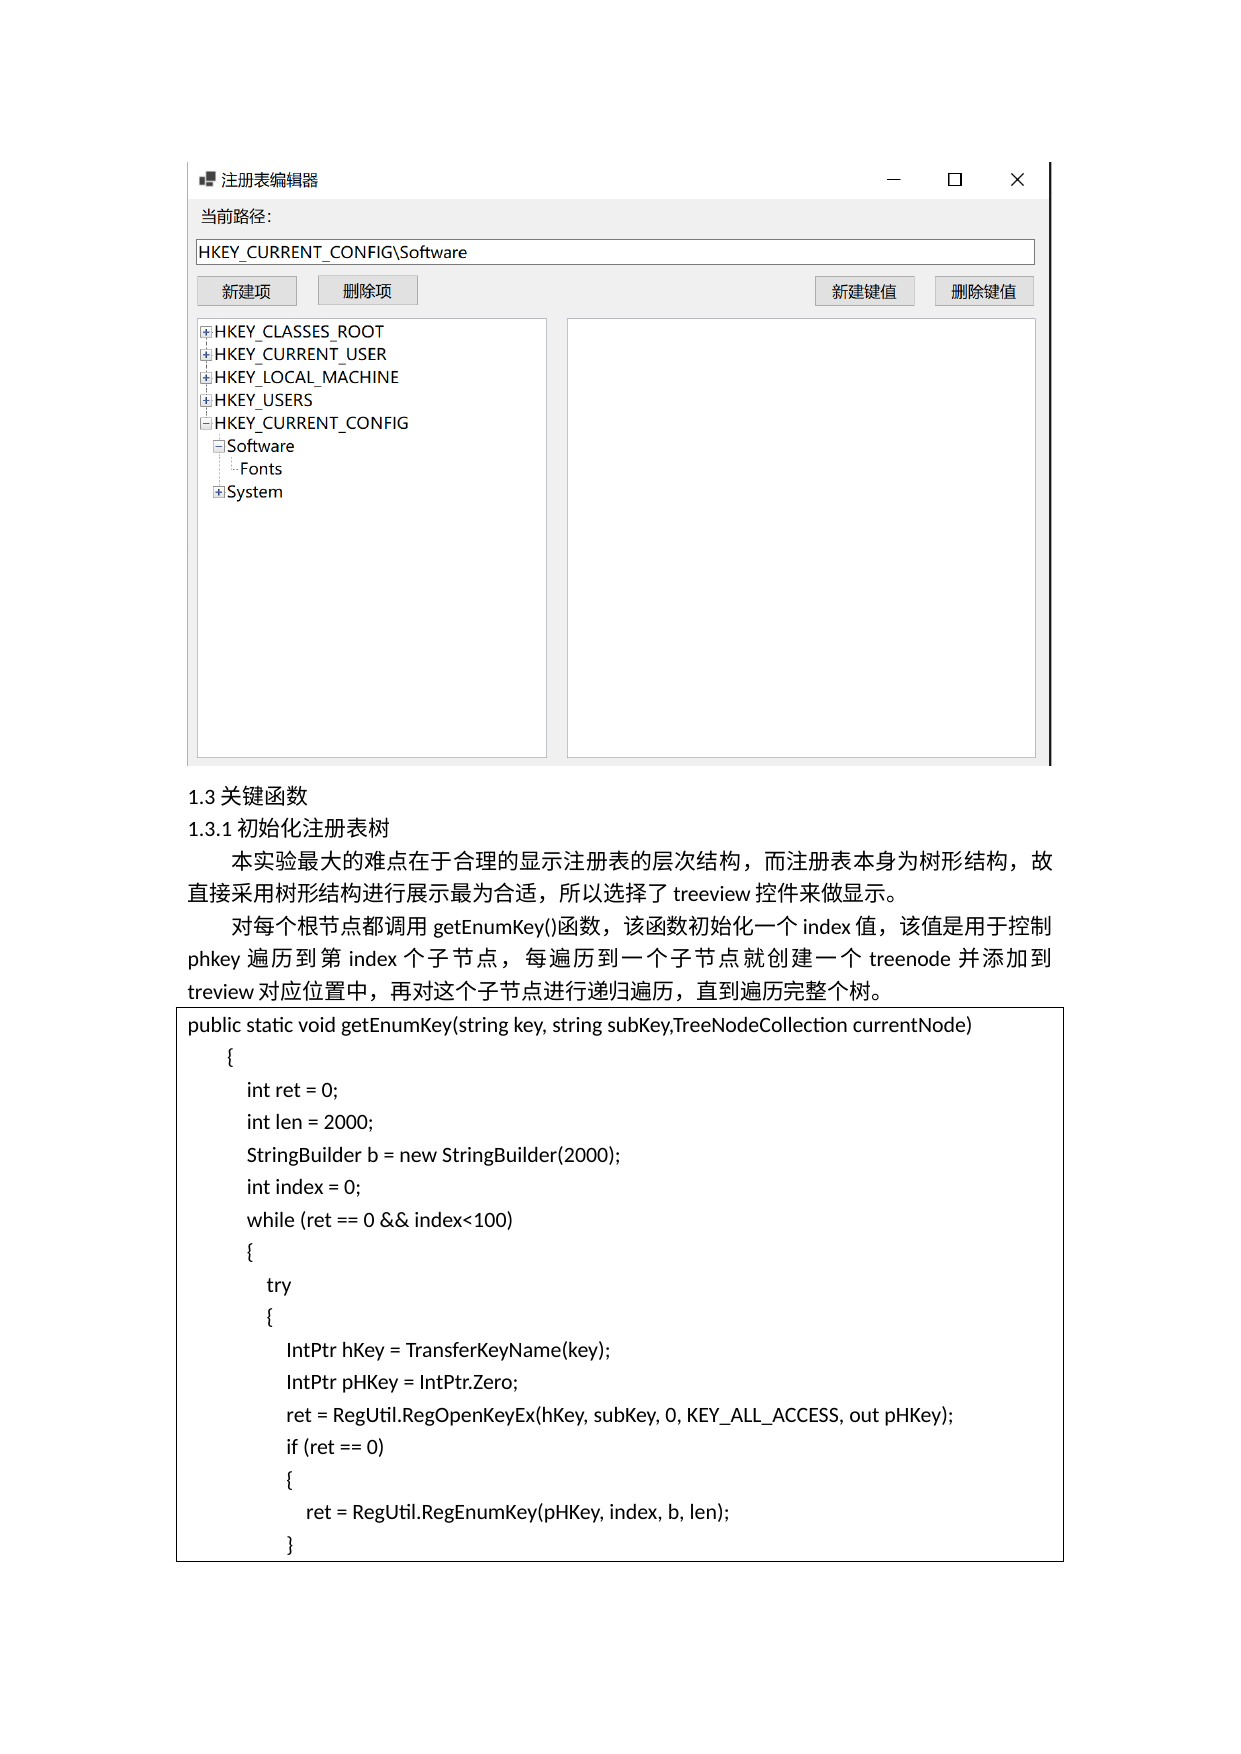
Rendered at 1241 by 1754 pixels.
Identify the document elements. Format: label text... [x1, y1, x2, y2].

list 1.3.1 初始化注册表树 [187, 812, 1053, 844]
list 本实验最大的难点在于合理的显示注册表的层次结构，而注册表本身为树形结构，故直接采用树形结构进行展示最为合适，所以选择了treeview控件来做显示。 [187, 844, 1053, 909]
picture [187, 162, 1052, 766]
list 1.3 关键函数 [187, 779, 1053, 812]
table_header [177, 1008, 1063, 1561]
list 对每个根节点都调用getEnumKey()函数，该函数初始化一个index值，该值是用于控制phkey遍历到第index个子节点，每遍历到一个子节点就创建一个treenode并添加到treview对应位置中，再对这个子节点进行递归遍历，直到遍历完整个树。 [187, 909, 1053, 1007]
